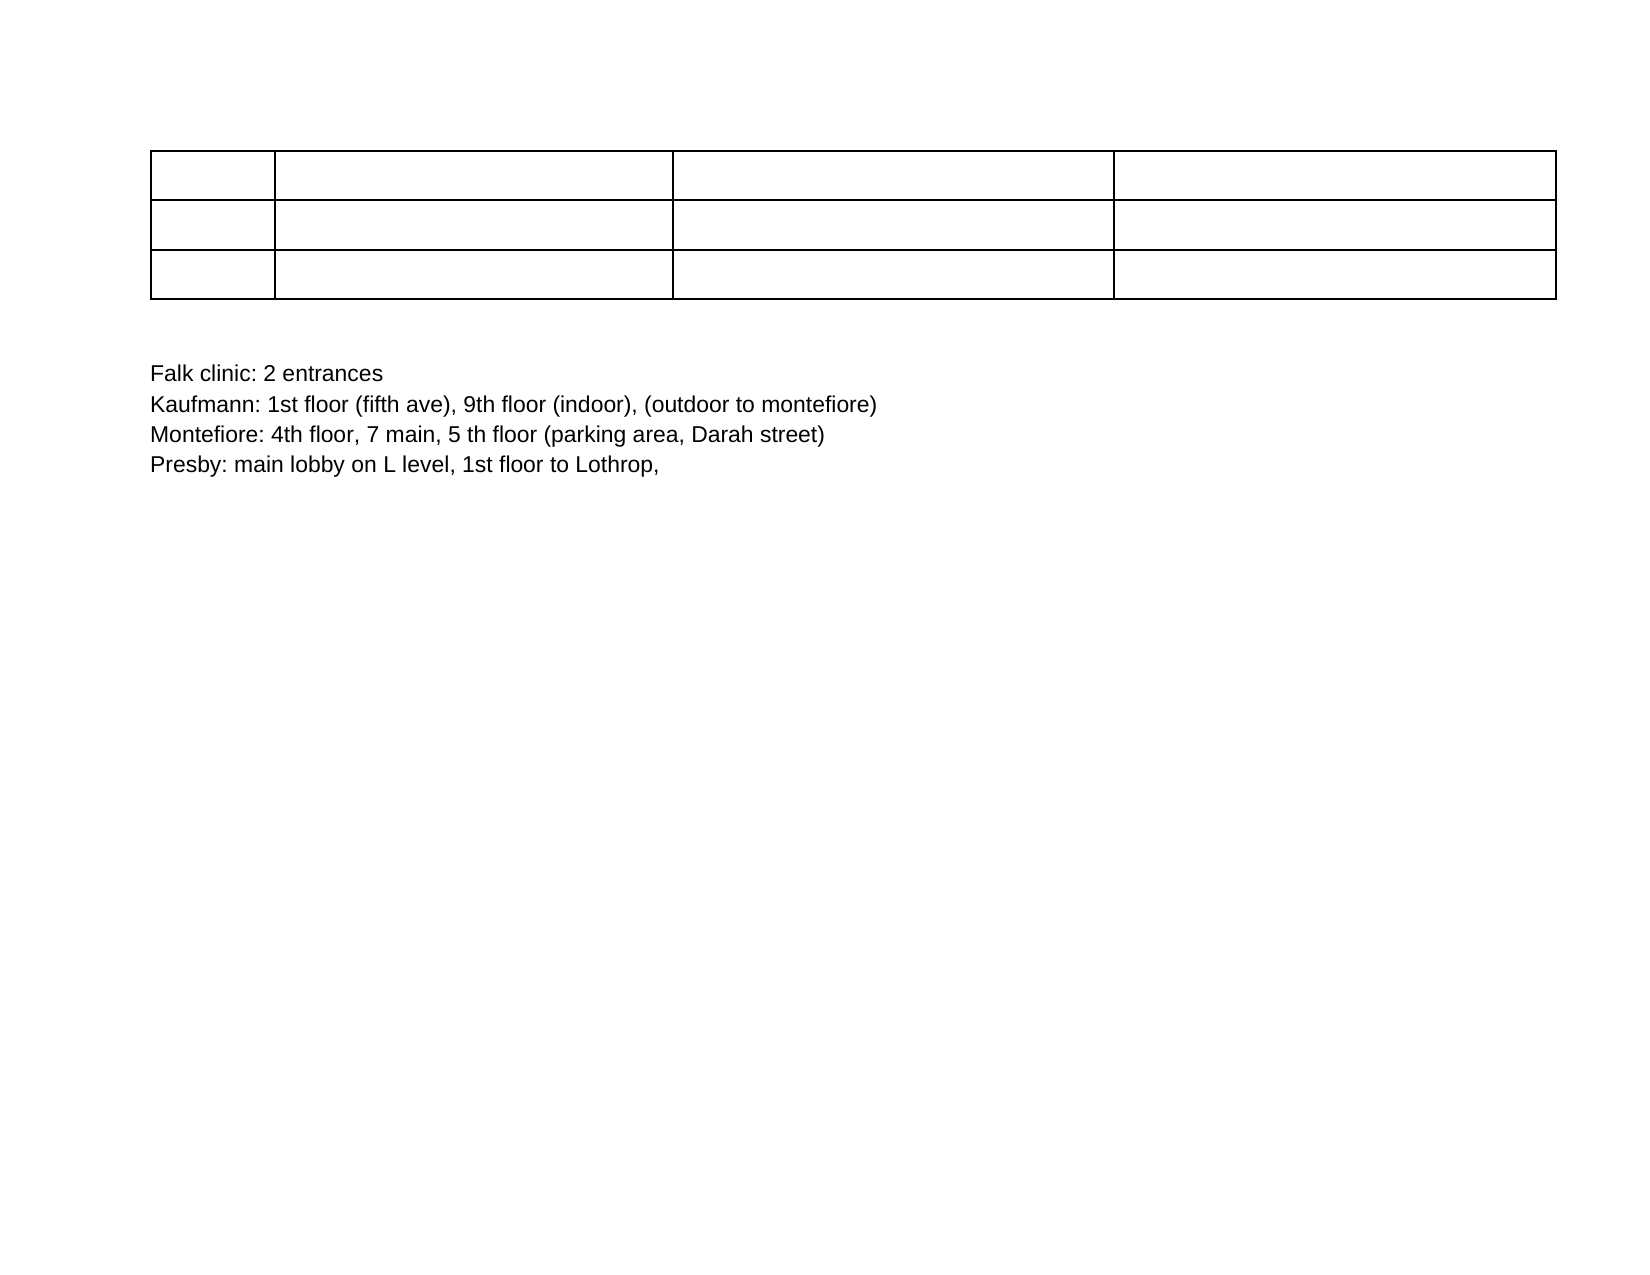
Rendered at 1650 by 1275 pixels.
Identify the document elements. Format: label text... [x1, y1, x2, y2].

table_cell [674, 251, 1113, 298]
table_cell [1115, 152, 1555, 199]
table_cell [276, 152, 672, 199]
text Presby: main lobby on L level, 1st floor to Lothrop, [150, 451, 1500, 477]
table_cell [152, 152, 274, 199]
table_cell [152, 201, 274, 248]
table_cell [1115, 251, 1555, 298]
text Falk clinic: 2 entrances [150, 360, 1500, 387]
table_cell [276, 201, 672, 248]
table_cell [276, 251, 672, 298]
table_cell [152, 251, 274, 298]
text Montefiore: 4th floor, 7 main, 5 th floor (parking area, Darah street) [150, 421, 1500, 447]
text Kaufmann: 1st floor (fifth ave), 9th floor (indoor), (outdoor to montefiore) [150, 391, 1500, 417]
table_cell [674, 201, 1113, 248]
table_cell [1115, 201, 1555, 248]
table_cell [674, 152, 1113, 199]
